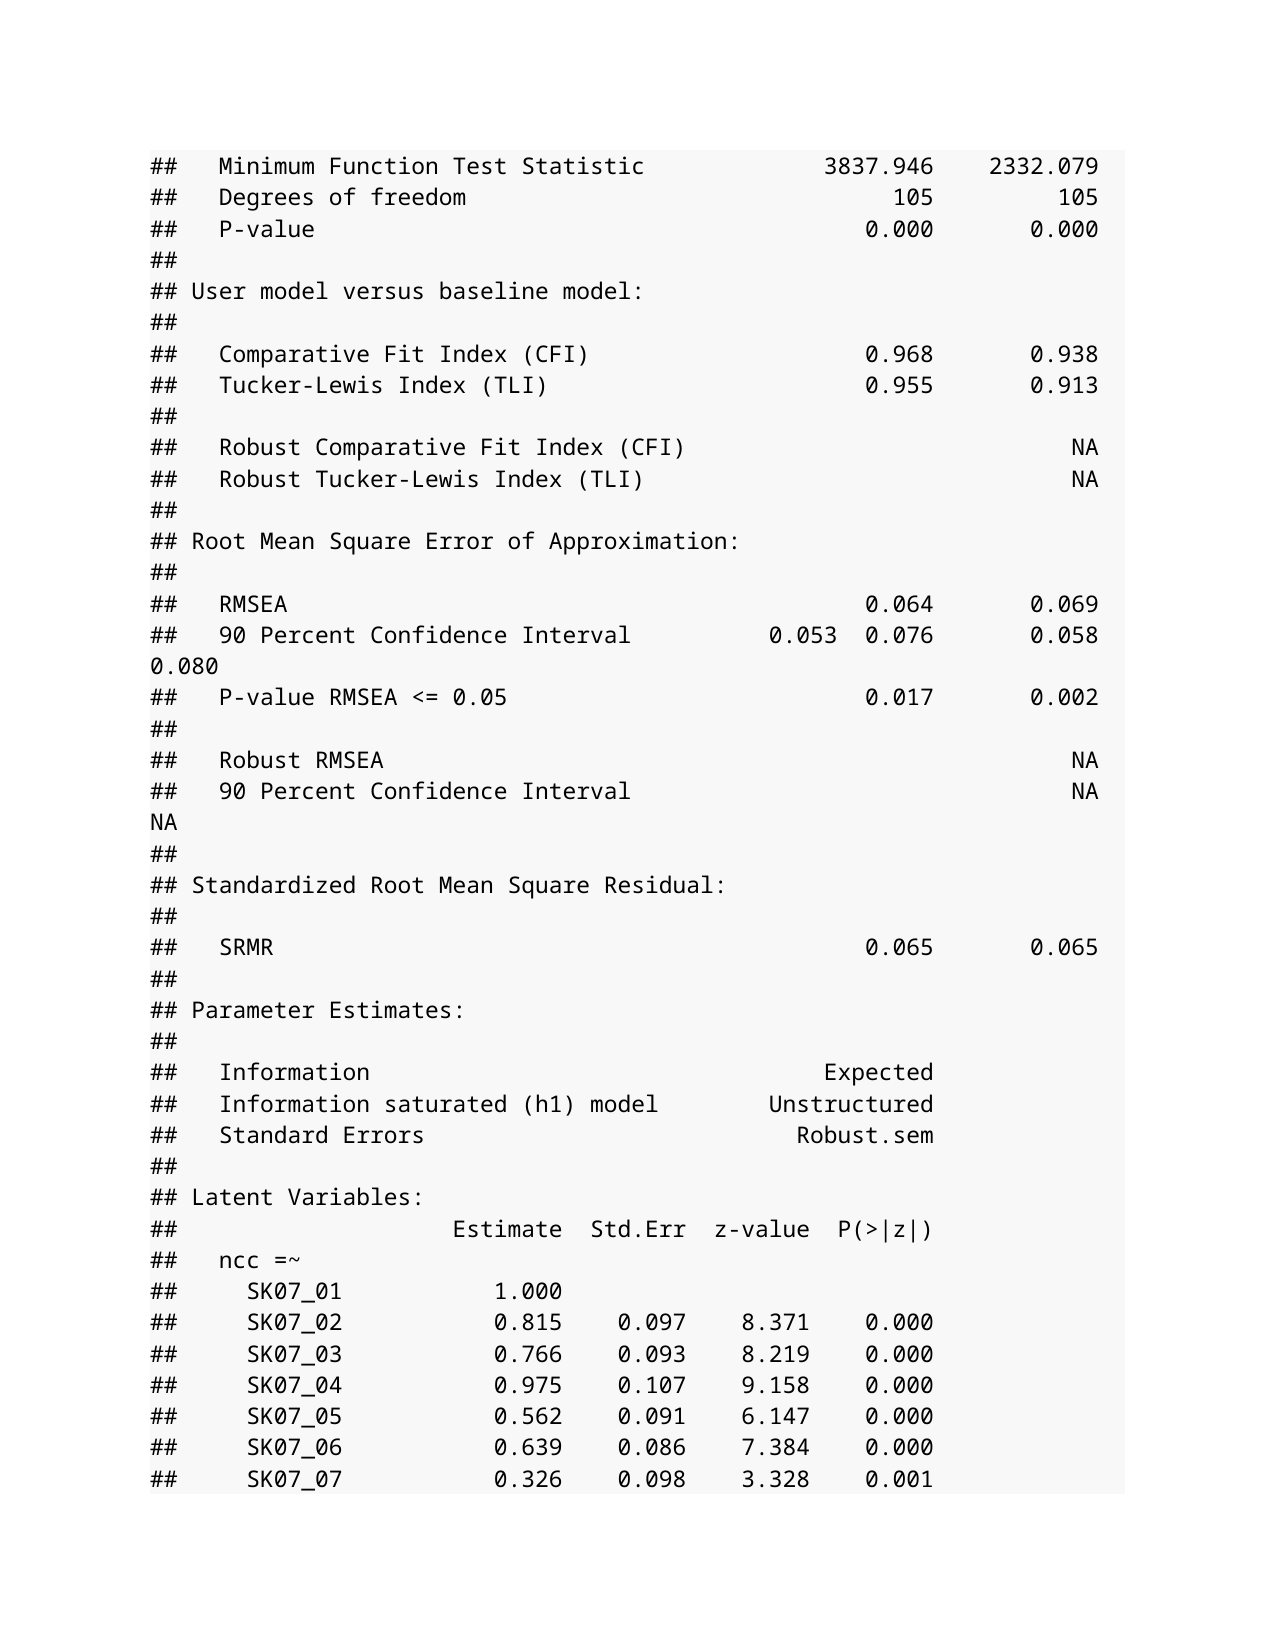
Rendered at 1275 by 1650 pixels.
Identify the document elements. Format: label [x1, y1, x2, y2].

text [150, 150, 1125, 1494]
